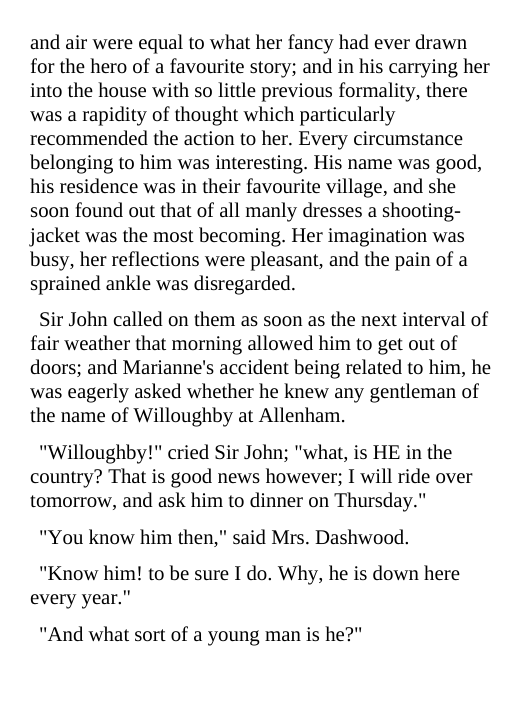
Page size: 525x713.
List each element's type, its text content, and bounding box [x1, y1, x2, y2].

text "You know him then," said Mrs. Dashwood. [30, 525, 495, 549]
text "Know him! to be sure I do. Why, he is down here every year." [30, 561, 495, 609]
text Sir John called on them as soon as the next interval of fair weather that morning allowed him to get out of doors; and Marianne's accident being related to him, he was eagerly asked whether he knew any gentleman of the name of Willoughby at Allenham. [30, 307, 495, 427]
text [30, 30, 495, 295]
text "And what sort of a young man is he?" [30, 622, 495, 646]
text "Willoughby!" cried Sir John; "what, is HE in the country? That is good news however; I will ride over tomorrow, and ask him to dinner on Thursday." [30, 440, 495, 512]
